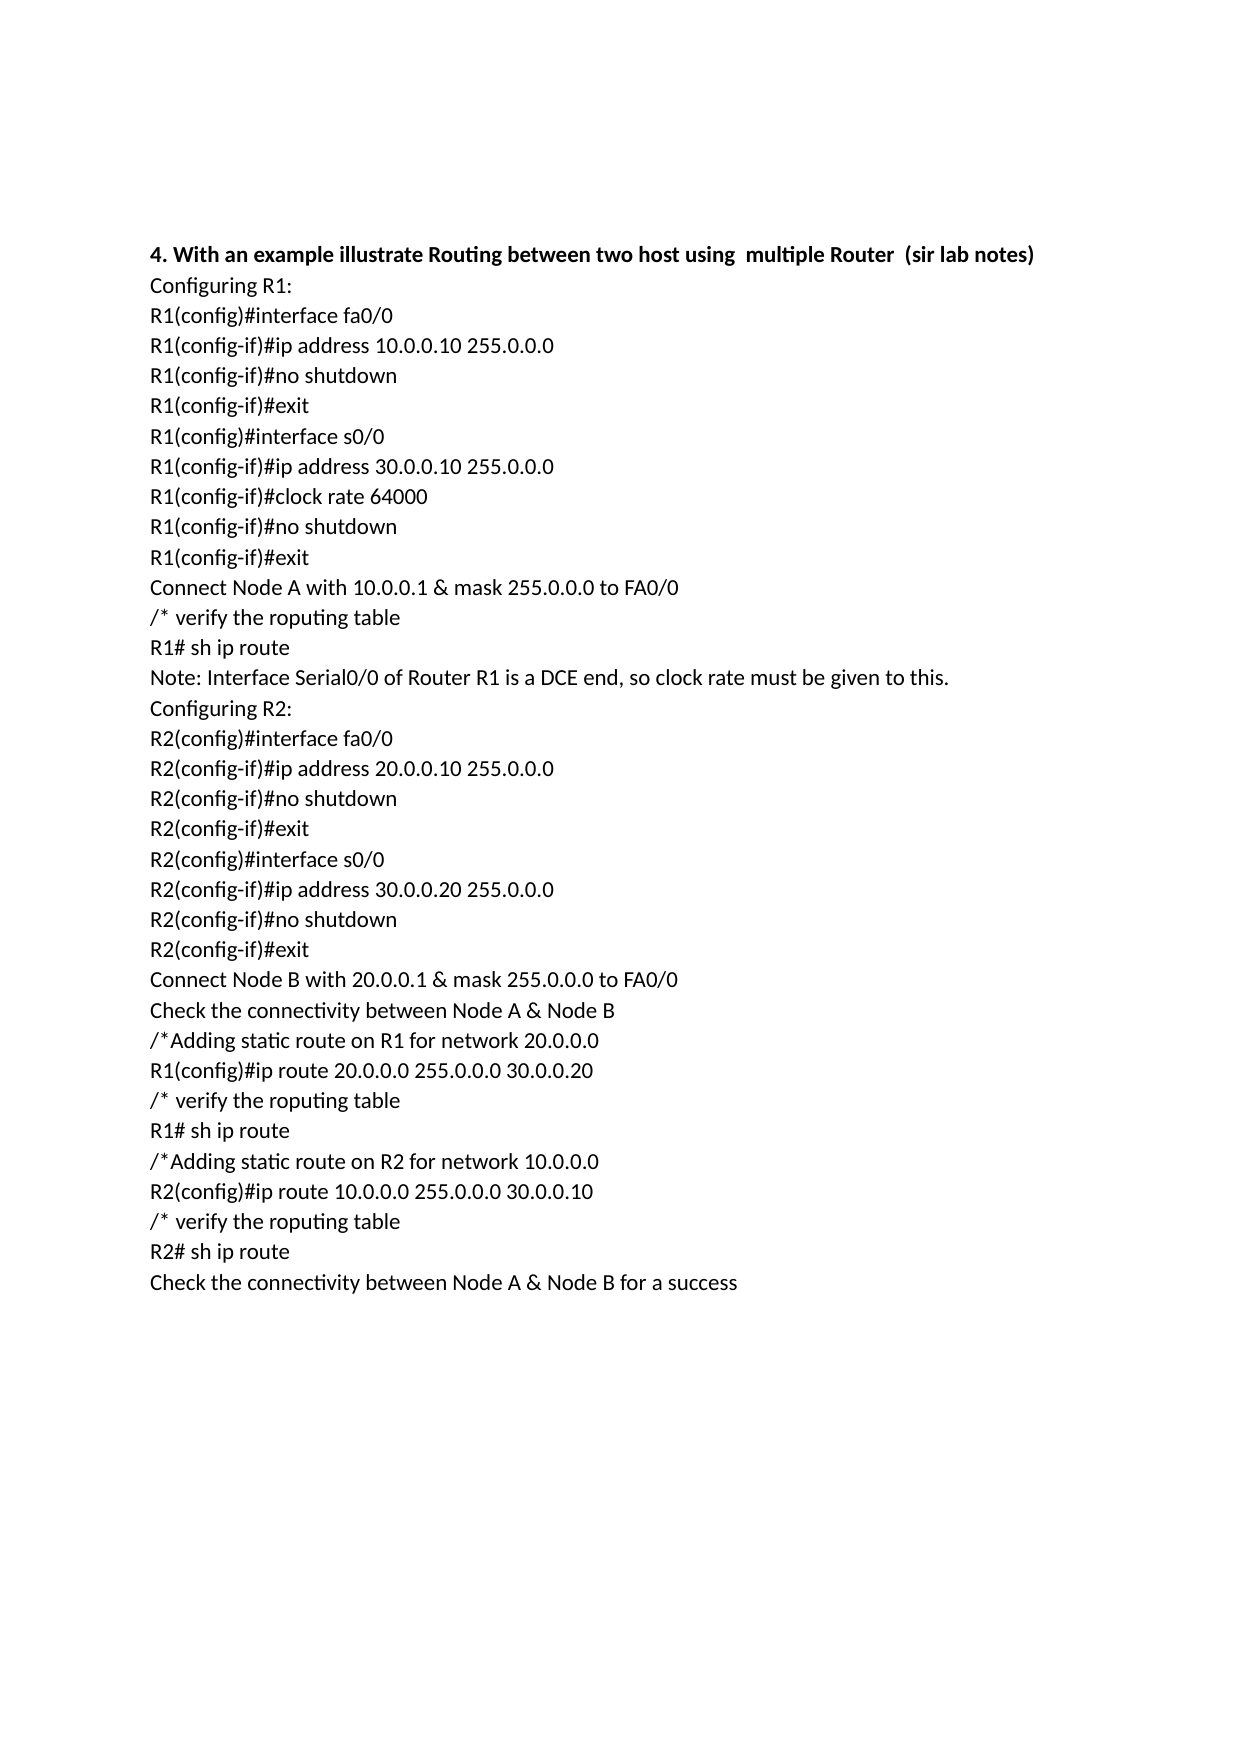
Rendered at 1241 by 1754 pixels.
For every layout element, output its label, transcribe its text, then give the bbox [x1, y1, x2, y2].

text Connect Node A with 10.0.0.1 & mask 255.0.0.0 to FA0/0 [150, 573, 1090, 601]
text R1(config)#interface fa0/0 [150, 301, 1090, 329]
text R2(config)#interface s0/0 [150, 845, 1090, 873]
text R2(config-if)#no shutdown [150, 784, 1090, 812]
text R1(config-if)#no shutdown [150, 361, 1090, 389]
text Note: Interface Serial0/0 of Router R1 is a DCE end, so clock rate must be given to this. [150, 663, 1090, 692]
text 4. With an example illustrate Routing between two host using multiple Router (sir lab notes) [150, 241, 1090, 269]
text R1(config-if)#clock rate 64000 [150, 482, 1090, 510]
text R2(config-if)#ip address 20.0.0.10 255.0.0.0 [150, 754, 1090, 782]
text Configuring R2: [150, 694, 1090, 722]
text R1(config-if)#no shutdown [150, 512, 1090, 541]
text R2(config-if)#ip address 30.0.0.20 255.0.0.0 [150, 875, 1090, 903]
text Check the connectivity between Node A & Node B [150, 996, 1090, 1024]
text R1# sh ip route [150, 633, 1090, 661]
text R2(config)#ip route 10.0.0.0 255.0.0.0 30.0.0.10 [150, 1177, 1090, 1205]
text Connect Node B with 20.0.0.1 & mask 255.0.0.0 to FA0/0 [150, 966, 1090, 994]
text R1(config)#ip route 20.0.0.0 255.0.0.0 30.0.0.20 [150, 1056, 1090, 1084]
text /*Adding static route on R1 for network 20.0.0.0 [150, 1026, 1090, 1054]
text /* verify the roputing table [150, 603, 1090, 631]
text R1(config-if)#ip address 30.0.0.10 255.0.0.0 [150, 452, 1090, 480]
text R1(config-if)#exit [150, 543, 1090, 571]
text R1# sh ip route [150, 1117, 1090, 1145]
text R1(config-if)#ip address 10.0.0.10 255.0.0.0 [150, 331, 1090, 359]
text R2# sh ip route [150, 1237, 1090, 1266]
text /* verify the roputing table [150, 1207, 1090, 1235]
text Configuring R1: [150, 271, 1090, 299]
text R2(config-if)#exit [150, 935, 1090, 963]
text /* verify the roputing table [150, 1086, 1090, 1114]
text R1(config-if)#exit [150, 392, 1090, 420]
text R2(config-if)#no shutdown [150, 905, 1090, 933]
text /*Adding static route on R2 for network 10.0.0.0 [150, 1147, 1090, 1175]
text R1(config)#interface s0/0 [150, 422, 1090, 450]
text R2(config-if)#exit [150, 814, 1090, 843]
text Check the connectivity between Node A & Node B for a success [150, 1268, 1090, 1296]
text R2(config)#interface fa0/0 [150, 724, 1090, 752]
